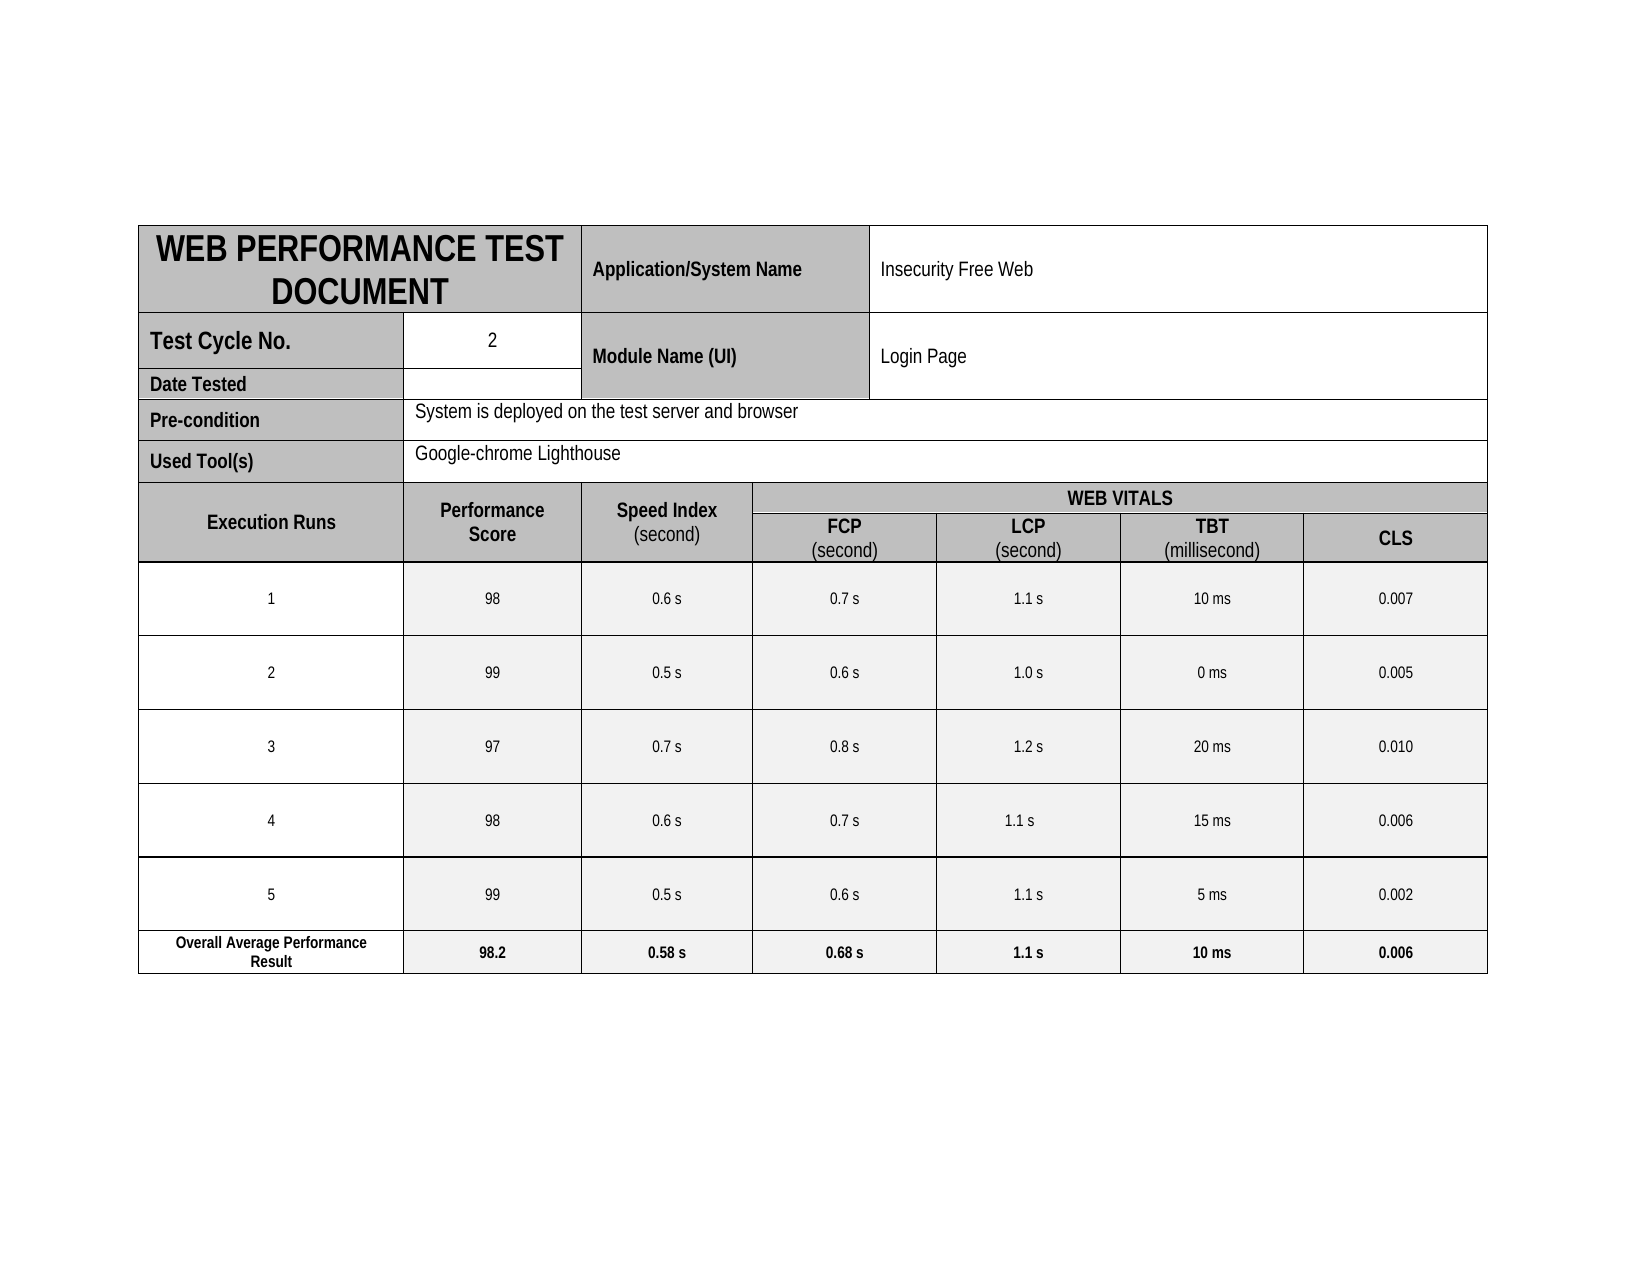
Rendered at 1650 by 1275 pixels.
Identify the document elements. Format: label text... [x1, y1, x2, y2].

table_cell 20 ms [1121, 710, 1303, 783]
table_cell Speed Index (second) [582, 483, 752, 561]
table_cell Module Name (UI) [582, 313, 869, 398]
table_cell 0.6 s [753, 858, 936, 930]
table_header WEB PERFORMANCE TEST DOCUMENT [139, 226, 581, 312]
table_cell 0.7 s [582, 710, 752, 783]
table_cell WEB VITALS [753, 483, 1487, 512]
table_cell 0.006 [1304, 931, 1487, 973]
table_cell 98.2 [404, 931, 581, 973]
table_cell Used Tool(s) [139, 441, 403, 482]
table_cell CLS [1304, 514, 1487, 561]
table_cell Date Tested [139, 369, 403, 398]
table_cell 1.1 s [937, 784, 1120, 856]
table_cell 0.8 s [753, 710, 936, 783]
table_cell 0.5 s [582, 858, 752, 930]
table_cell FCP (second) [753, 514, 936, 561]
table_cell 0.68 s [753, 931, 936, 973]
table_cell 1.0 s [937, 636, 1120, 709]
table_header Application/System Name [582, 226, 869, 312]
table_cell 99 [404, 636, 581, 709]
table_cell 0.010 [1304, 710, 1487, 783]
table_cell 10 ms [1121, 563, 1303, 635]
table_cell 1.1 s [937, 563, 1120, 635]
table_cell 2 [404, 313, 581, 368]
table_cell 0.7 s [753, 784, 936, 856]
table_cell 0 ms [1121, 636, 1303, 709]
table_cell Execution Runs [139, 483, 403, 561]
table_cell 5 ms [1121, 858, 1303, 930]
table_cell Login Page [870, 313, 1487, 398]
table_cell Pre-condition [139, 400, 403, 440]
table_cell 0.58 s [582, 931, 752, 973]
table_cell Test Cycle No. [139, 313, 403, 368]
table_cell 5 [139, 858, 403, 930]
table_cell 10 ms [1121, 931, 1303, 973]
table_cell 0.5 s [582, 636, 752, 709]
table_cell Performance Score [404, 483, 581, 561]
table_cell [404, 369, 581, 398]
table_cell Google-chrome Lighthouse [404, 441, 1487, 482]
table_header Insecurity Free Web [870, 226, 1487, 312]
table_cell 0.7 s [753, 563, 936, 635]
table_cell 0.007 [1304, 563, 1487, 635]
table_cell 3 [139, 710, 403, 783]
table_cell 4 [139, 784, 403, 856]
table_cell 0.6 s [582, 563, 752, 635]
table_cell System is deployed on the test server and browser [404, 400, 1487, 440]
table_cell 1.1 s [937, 858, 1120, 930]
table_cell 0.6 s [582, 784, 752, 856]
table_cell 15 ms [1121, 784, 1303, 856]
table_cell 1 [139, 563, 403, 635]
table_cell 0.005 [1304, 636, 1487, 709]
table_cell TBT (millisecond) [1121, 514, 1303, 561]
table_cell 98 [404, 563, 581, 635]
table_cell 1.1 s [937, 931, 1120, 973]
table_cell Overall Average Performance Result [139, 931, 403, 973]
table_cell 0.006 [1304, 784, 1487, 856]
table_cell 0.002 [1304, 858, 1487, 930]
table_cell 1.2 s [937, 710, 1120, 783]
table_cell 99 [404, 858, 581, 930]
table_cell 2 [139, 636, 403, 709]
table_cell LCP (second) [937, 514, 1120, 561]
table_cell 97 [404, 710, 581, 783]
table_cell 0.6 s [753, 636, 936, 709]
table_cell 98 [404, 784, 581, 856]
